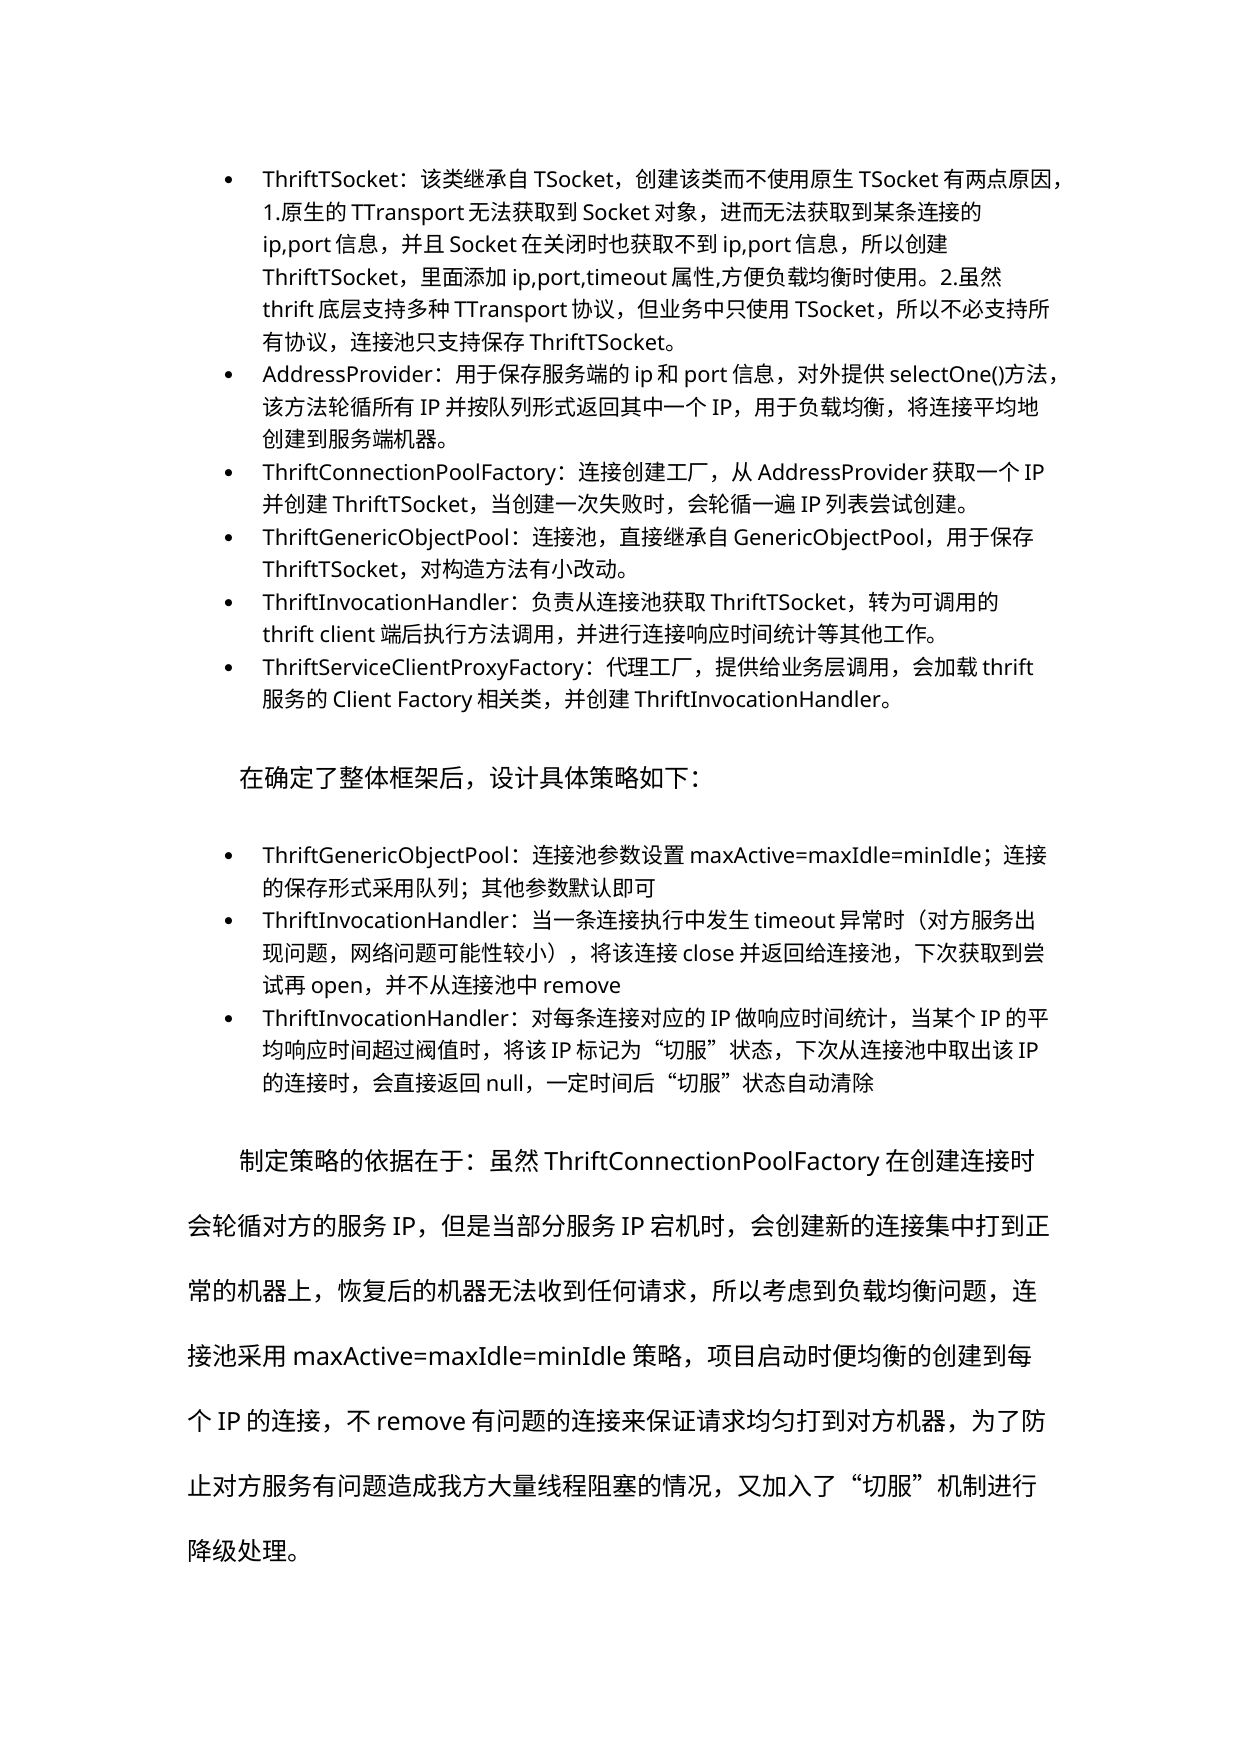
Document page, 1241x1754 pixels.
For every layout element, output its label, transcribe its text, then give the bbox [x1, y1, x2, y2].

list ThriftConnectionPoolFactory：连接创建工厂，从AddressProvider获取一个IP并创建ThriftTSocket，当创建一次失败时，会轮循一遍IP列表尝试创建。 [225, 454, 1053, 519]
list ThriftGenericObjectPool：连接池参数设置maxActive=maxIdle=minIdle；连接的保存形式采用队列；其他参数默认即可 [225, 838, 1053, 903]
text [187, 1127, 1053, 1582]
list ThriftTSocket：该类继承自TSocket，创建该类而不使用原生TSocket有两点原因，1.原生的TTransport无法获取到Socket对象，进而无法获取到某条连接的ip,port信息，并且Socket在关闭时也获取不到ip,port信息，所以创建ThriftTSocket，里面添加ip,port,timeout属性,方便负载均衡时使用。2.虽然thrift底层支持多种TTransport协议，但业务中只使用TSocket，所以不必支持所有协议，连接池只支持保存ThriftTSocket。 [225, 162, 1053, 357]
list ThriftServiceClientProxyFactory：代理工厂，提供给业务层调用，会加载thrift服务的Client Factory相关类，并创建ThriftInvocationHandler。 [225, 649, 1053, 714]
list ThriftInvocationHandler：负责从连接池获取ThriftTSocket，转为可调用的thrift client端后执行方法调用，并进行连接响应时间统计等其他工作。 [225, 584, 1053, 649]
list ThriftInvocationHandler：对每条连接对应的IP做响应时间统计，当某个IP的平均响应时间超过阀值时，将该IP标记为“切服”状态，下次从连接池中取出该IP的连接时，会直接返回null，一定时间后“切服”状态自动清除 [225, 1000, 1053, 1098]
list ThriftInvocationHandler：当一条连接执行中发生timeout异常时（对方服务出现问题，网络问题可能性较小），将该连接close并返回给连接池，下次获取到尝试再open，并不从连接池中remove [225, 903, 1053, 1000]
list ThriftGenericObjectPool：连接池，直接继承自GenericObjectPool，用于保存ThriftTSocket，对构造方法有小改动。 [225, 519, 1053, 584]
text 在确定了整体框架后，设计具体策略如下： [187, 744, 1053, 809]
list AddressProvider：用于保存服务端的ip和port信息，对外提供selectOne()方法，该方法轮循所有IP并按队列形式返回其中一个IP，用于负载均衡，将连接平均地创建到服务端机器。 [225, 357, 1053, 454]
